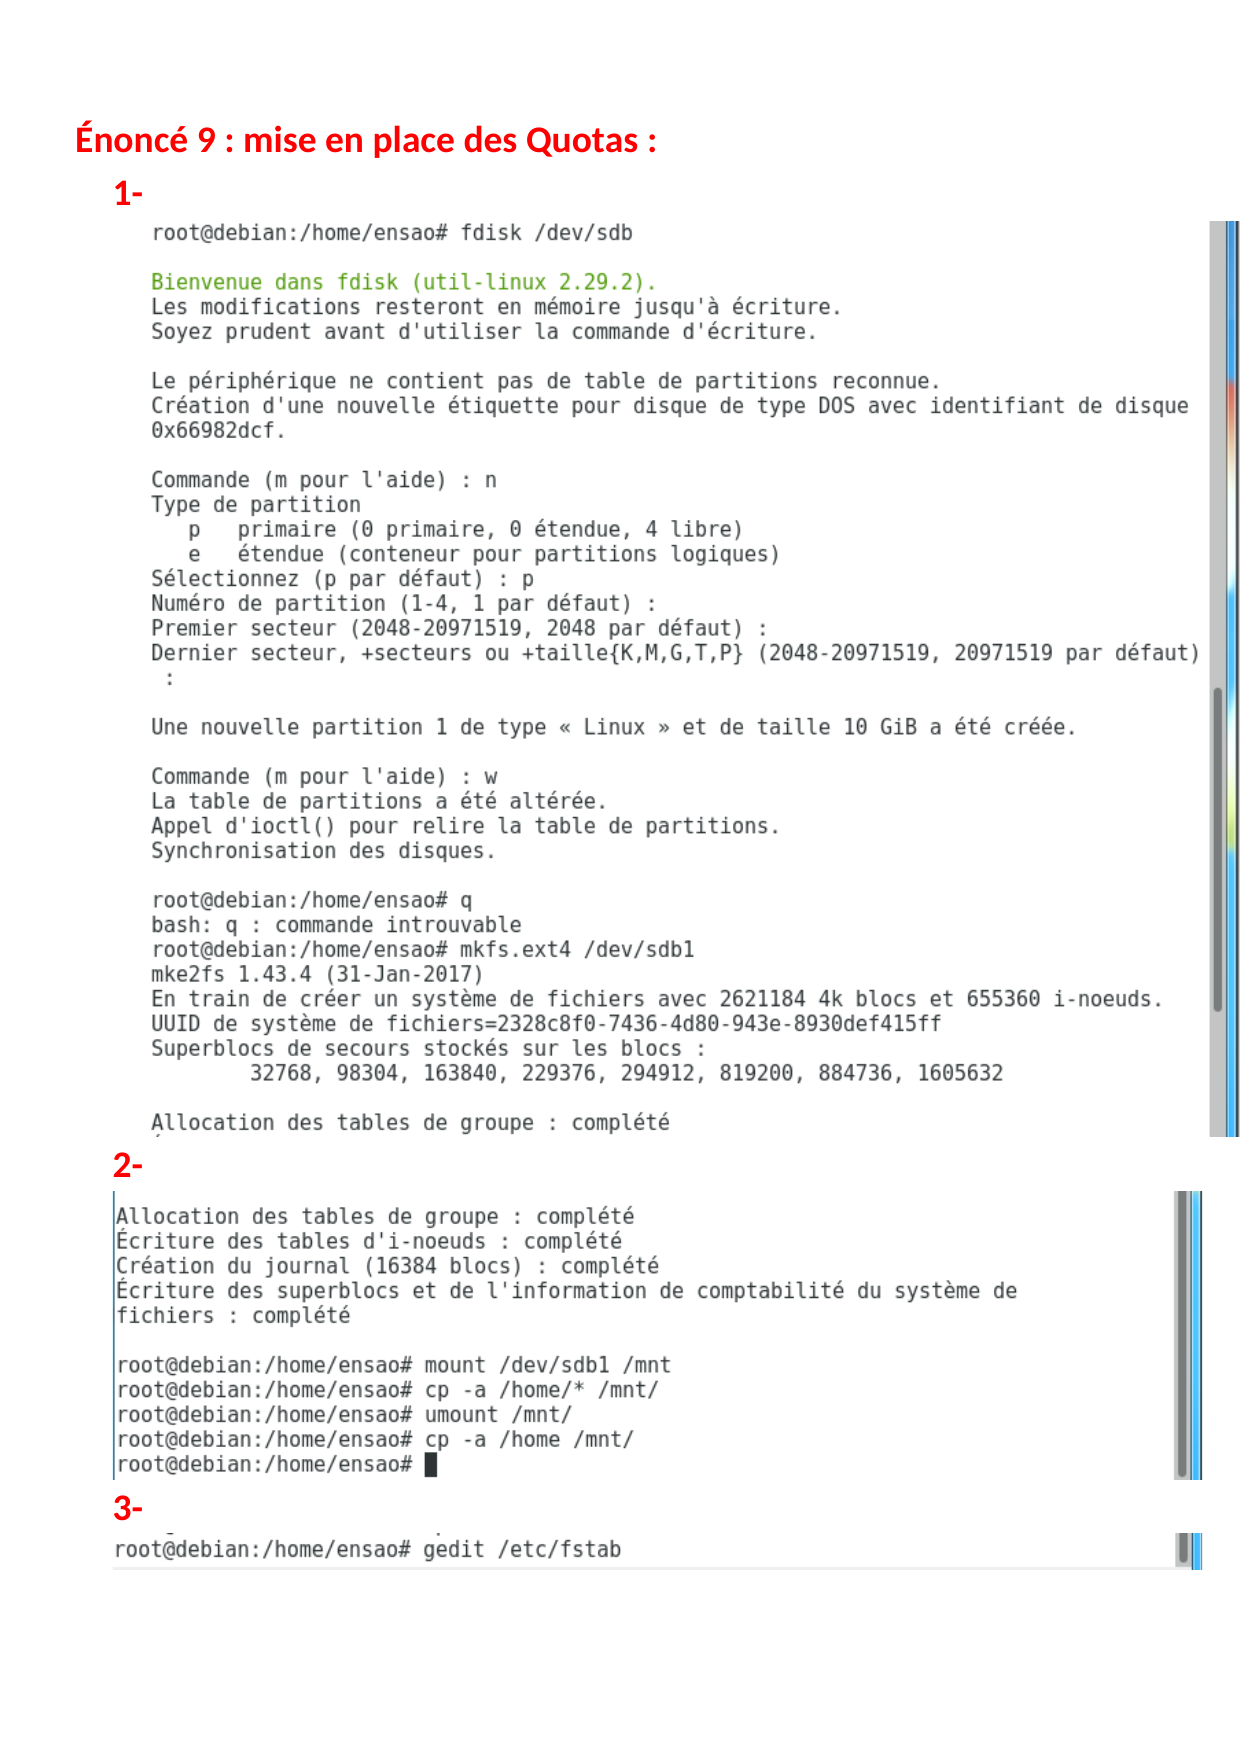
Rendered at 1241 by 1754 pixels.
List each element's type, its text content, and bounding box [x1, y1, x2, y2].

picture [112, 1533, 1203, 1570]
text Énoncé 9 : mise en place des Quotas : [75, 116, 1165, 162]
picture [112, 1191, 1203, 1480]
picture [150, 221, 1240, 1137]
